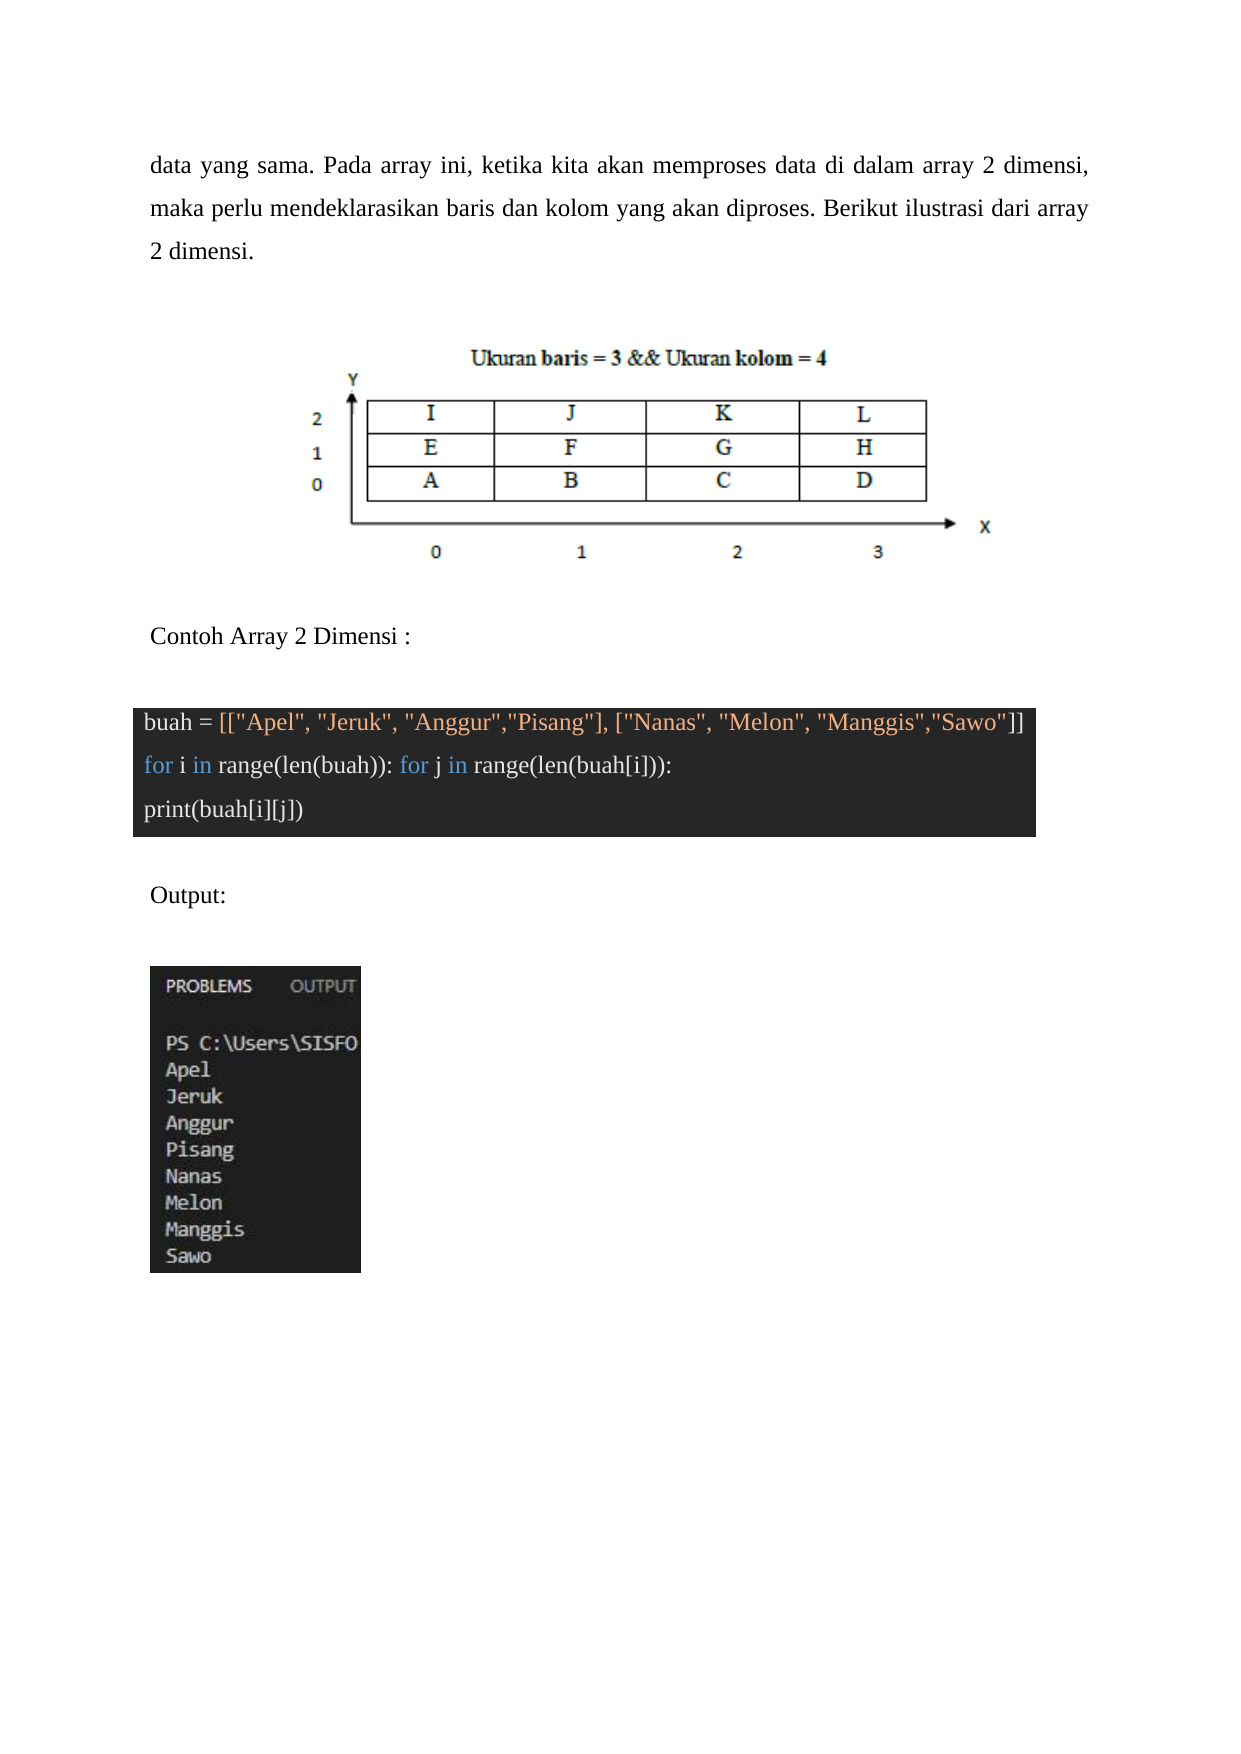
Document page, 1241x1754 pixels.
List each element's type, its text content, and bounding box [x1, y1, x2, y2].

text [150, 150, 1090, 265]
text Contoh Array 2 Dimensi : [150, 621, 1090, 650]
text Output: [150, 880, 1090, 909]
table_header buah = [["Apel", "Jeruk", "Anggur","Pisang"], ["Nanas", "Melon", "Manggis","Sawo"]] for i in range(len(buah)): for j in range(len(buah[i])): print(buah[i][j]) [133, 708, 1036, 837]
picture [223, 322, 1087, 607]
